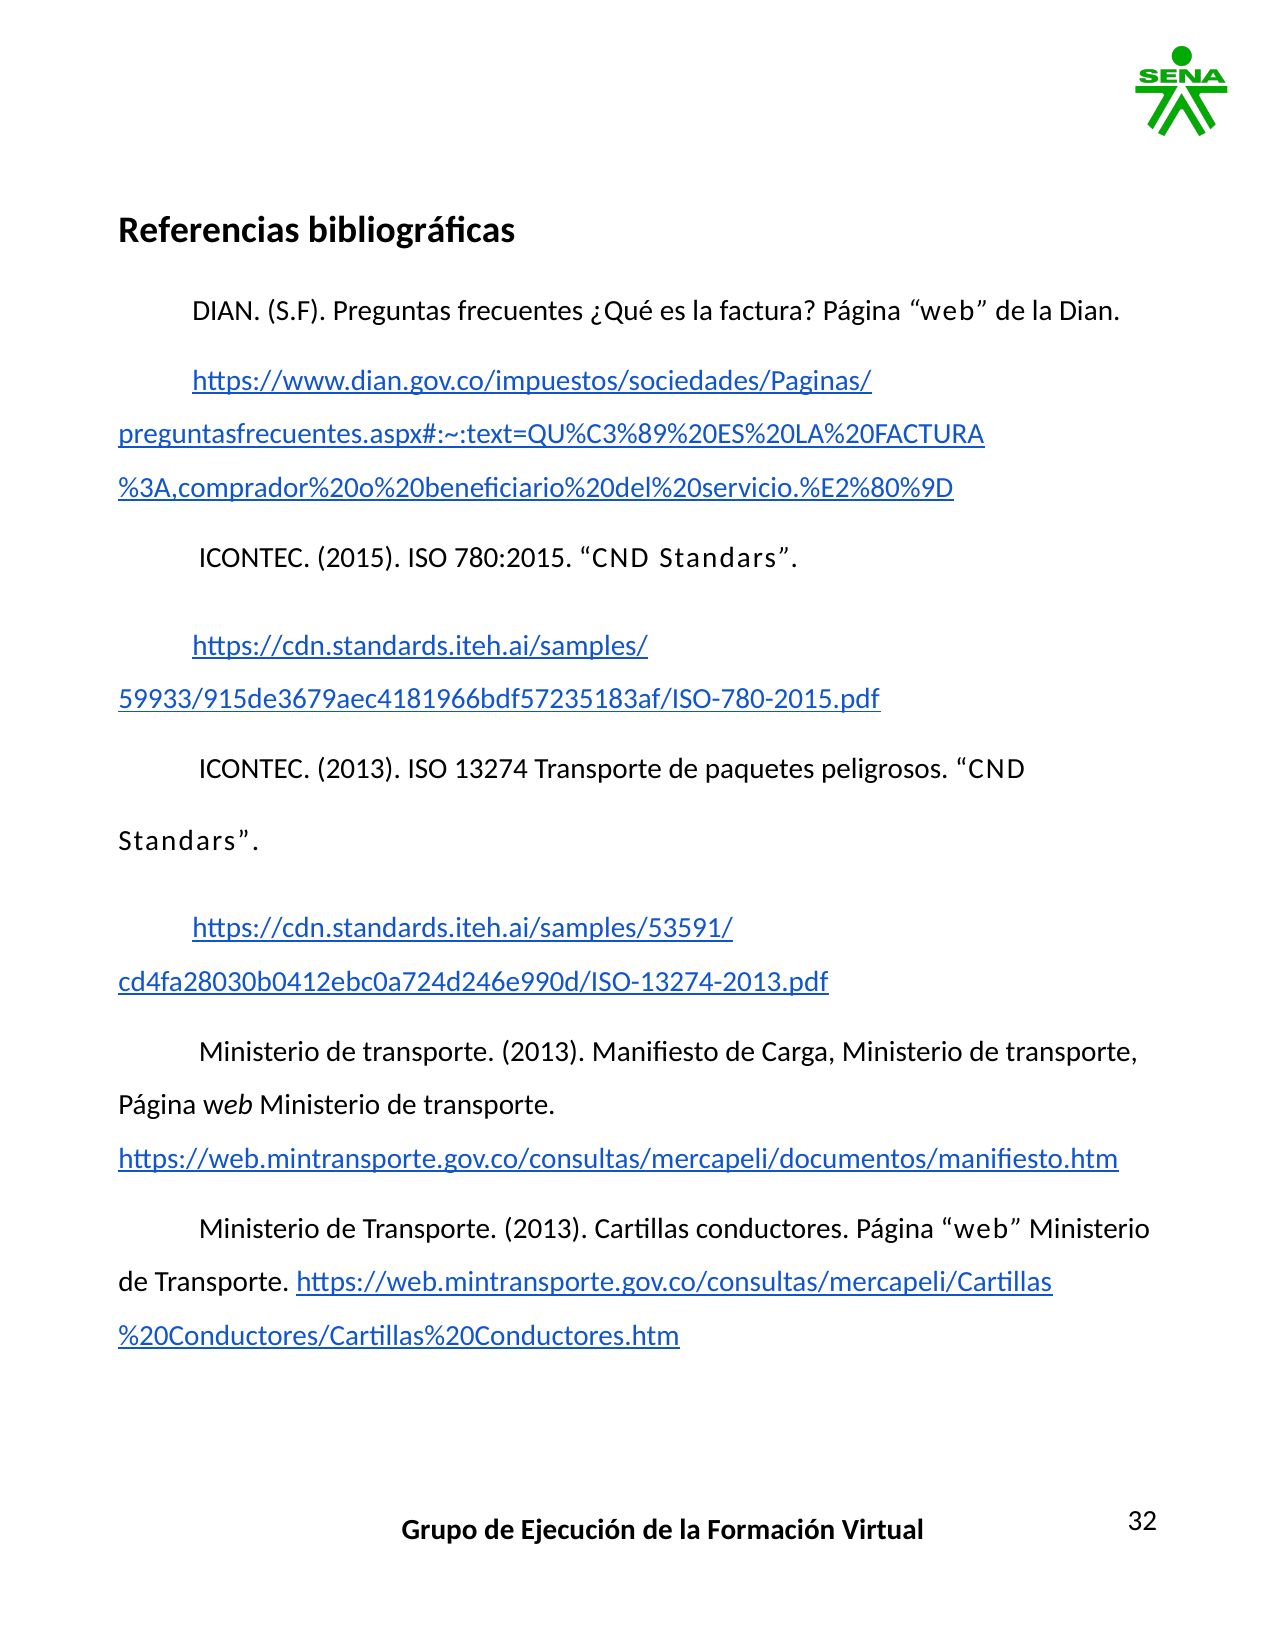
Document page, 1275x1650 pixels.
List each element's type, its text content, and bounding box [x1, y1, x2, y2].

text ICONTEC. (2015). ISO 780:2015. “CND Standars”. [118, 539, 1157, 574]
picture [1135, 46, 1228, 136]
text ICONTEC. (2013). ISO 13274 Transporte de paquetes peligrosos. “CND Standars”. [118, 750, 1157, 857]
text Ministerio de Transporte. (2013). Cartillas conductores. Página “web” Ministerio de Transporte. https://web.mintransporte.gov.co/consultas/mercapeli/Cartillas%20Conductores/Cartillas%20Conductores.htm [118, 1210, 1157, 1352]
text https://cdn.standards.iteh.ai/samples/59933/915de3679aec4181966bdf57235183af/ISO-780-2015.pdf [118, 627, 1157, 716]
text https://cdn.standards.iteh.ai/samples/53591/cd4fa28030b0412ebc0a724d246e990d/ISO-13274-2013.pdf [118, 909, 1157, 998]
text https://www.dian.gov.co/impuestos/sociedades/Paginas/preguntasfrecuentes.aspx#:~:text=QU%C3%89%20ES%20LA%20FACTURA%3A,comprador%20o%20beneficiario%20del%20servicio.%E2%80%9D [118, 362, 1157, 504]
text Ministerio de transporte. (2013). Manifiesto de Carga, Ministerio de transporte, Página web Ministerio de transporte. https://web.mintransporte.gov.co/consultas/mercapeli/documentos/manifiesto.htm [118, 1033, 1157, 1176]
text Referencias bibliográficas [118, 206, 1157, 252]
text DIAN. (S.F). Preguntas frecuentes ¿Qué es la factura? Página “web” de la Dian. [118, 292, 1157, 327]
